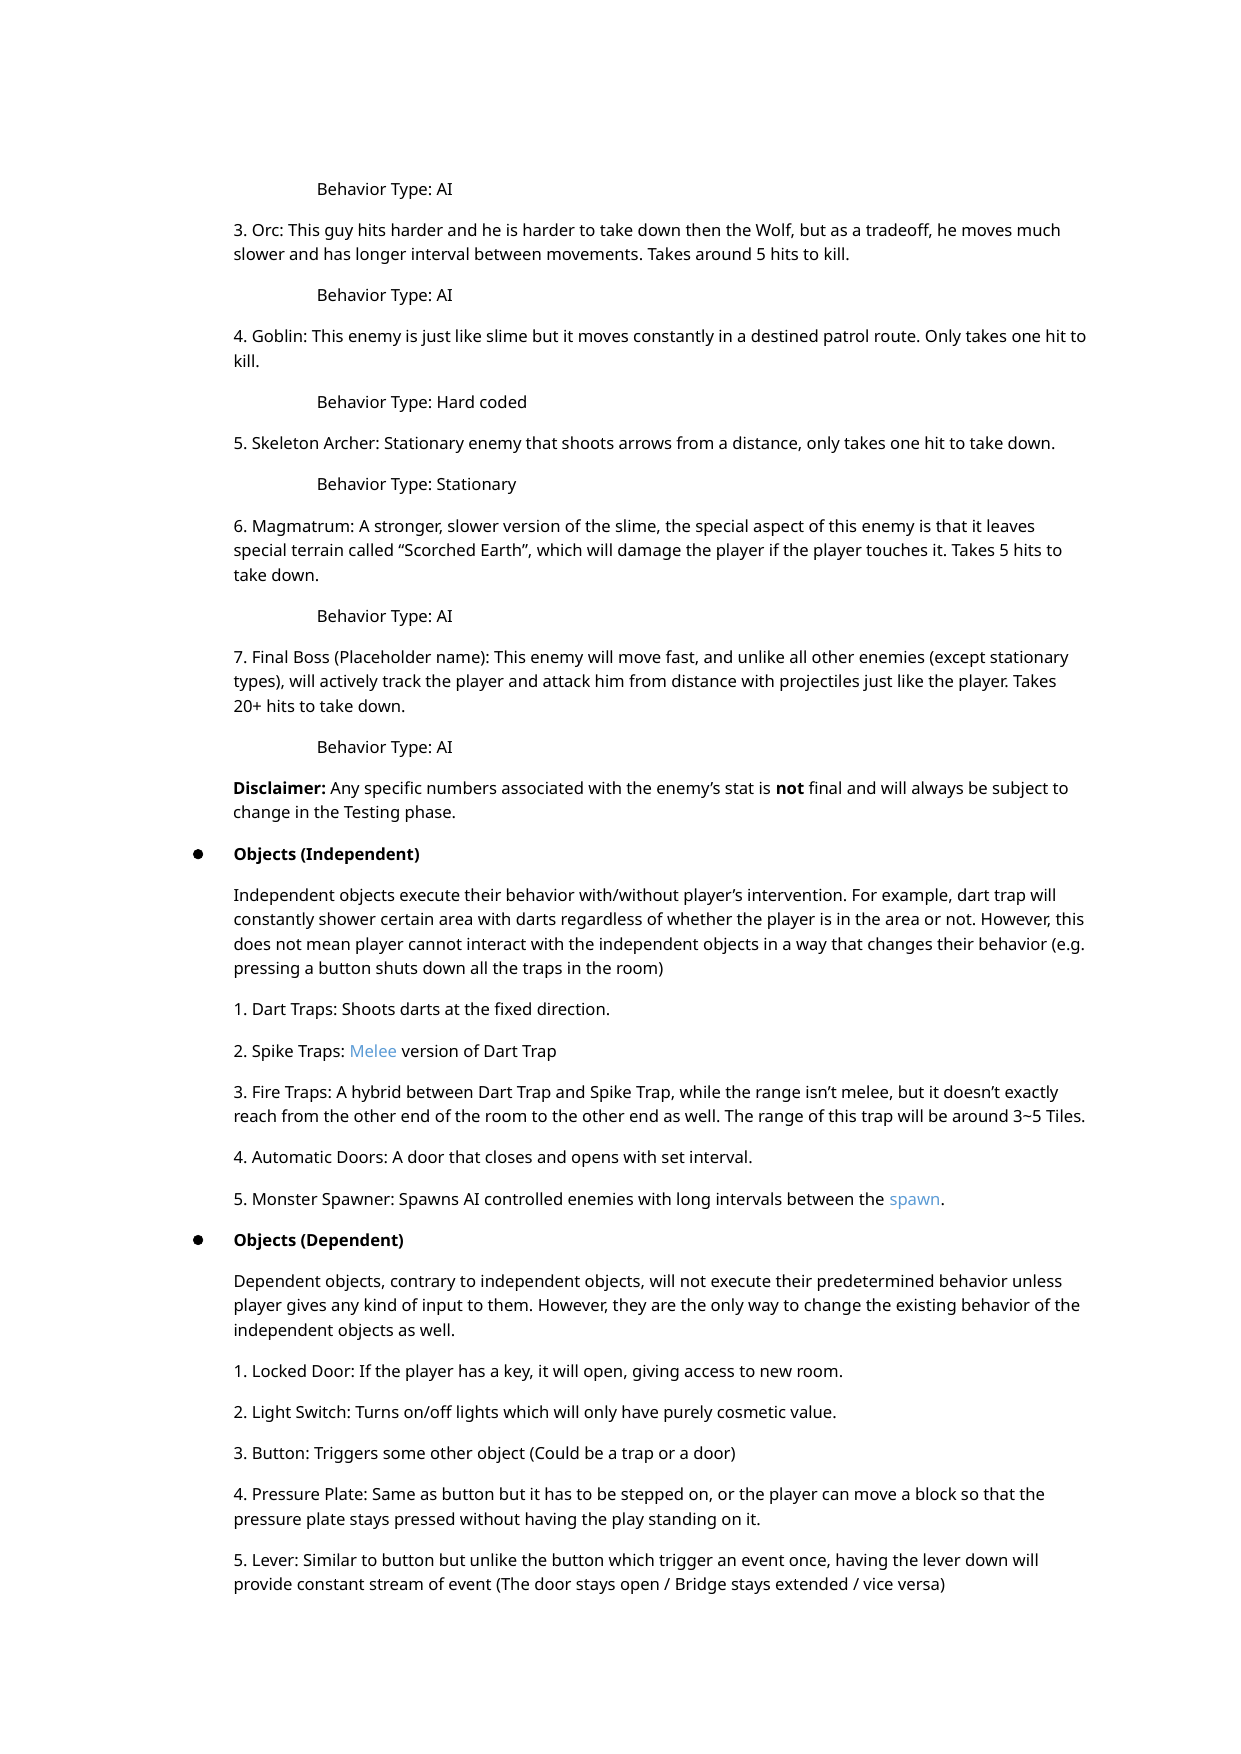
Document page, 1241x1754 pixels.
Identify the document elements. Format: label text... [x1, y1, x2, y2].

list 3. Fire Traps: A hybrid between Dart Trap and Spike Trap, while the range isn’t melee, but it doesn’t exactly reach from the other end of the room to the other end as well. The range of this trap will be around 3~5 Tiles. [233, 1080, 1090, 1127]
list Behavior Type: Stationary [233, 473, 1090, 496]
list Dependent objects, contrary to independent objects, will not execute their predetermined behavior unless player gives any kind of input to them. However, they are the only way to change the existing behavior of the independent objects as well. [233, 1269, 1090, 1341]
list 4. Pressure Plate: Same as button but it has to be stepped on, or the player can move a block so that the pressure plate stays pressed without having the play standing on it. [233, 1483, 1090, 1530]
list 2. Light Switch: Turns on/off lights which will only have purely cosmetic value. [233, 1401, 1090, 1423]
list 3. Orc: This guy hits harder and he is harder to take down then the Wolf, but as a tradeoff, he moves much slower and has longer interval between movements. Takes around 5 hits to kill. [233, 218, 1090, 266]
list 4. Automatic Doors: A door that closes and opens with set interval. [233, 1146, 1090, 1169]
list 2. Spike Traps: Melee version of Dart Trap [233, 1039, 1090, 1062]
list 5. Lever: Similar to button but unlike the button which trigger an event once, having the lever down will provide constant stream of event (The door stays open / Bridge stays extended / vice versa) [233, 1548, 1090, 1596]
list 4. Goblin: This enemy is just like slime but it moves constantly in a destined patrol route. Only takes one hit to kill. [233, 325, 1090, 372]
list Behavior Type: AI [233, 736, 1090, 758]
list 1. Locked Door: If the player has a key, it will open, giving access to new room. [233, 1359, 1090, 1382]
list Behavior Type: Hard coded [233, 391, 1090, 413]
list 7. Final Boss (Placeholder name): This enemy will move fast, and unlike all other enemies (except stationary types), will actively track the player and attack him from distance with projectiles just like the player. Takes 20+ hits to take down. [233, 645, 1090, 717]
list 5. Monster Spawner: Spawns AI controlled enemies with long intervals between the spawn. [233, 1187, 1090, 1210]
text Disclaimer: Any specific numbers associated with the enemy’s stat is not final and will always be subject to change in the Testing phase. [233, 777, 1090, 824]
list 5. Skeleton Archer: Stationary enemy that shoots arrows from a distance, only takes one hit to take down. [233, 432, 1090, 454]
list Behavior Type: AI [233, 284, 1090, 307]
list 6. Magmatrum: A stronger, slower version of the slime, the special aspect of this enemy is that it leaves special terrain called “Scorched Earth”, which will damage the player if the player touches it. Takes 5 hits to take down. [233, 514, 1090, 586]
list Objects (Independent) [192, 842, 1090, 865]
list Behavior Type: AI [233, 177, 1090, 200]
list Behavior Type: AI [233, 604, 1090, 627]
list Objects (Dependent) [192, 1228, 1090, 1251]
list 1. Dart Traps: Shoots darts at the fixed direction. [233, 998, 1090, 1021]
list 3. Button: Triggers some other object (Could be a trap or a door) [233, 1442, 1090, 1464]
list Independent objects execute their behavior with/without player’s intervention. For example, dart trap will constantly shower certain area with darts regardless of whether the player is in the area or not. However, this does not mean player cannot interact with the independent objects in a way that changes their behavior (e.g. pressing a button shuts down all the traps in the room) [233, 883, 1090, 979]
